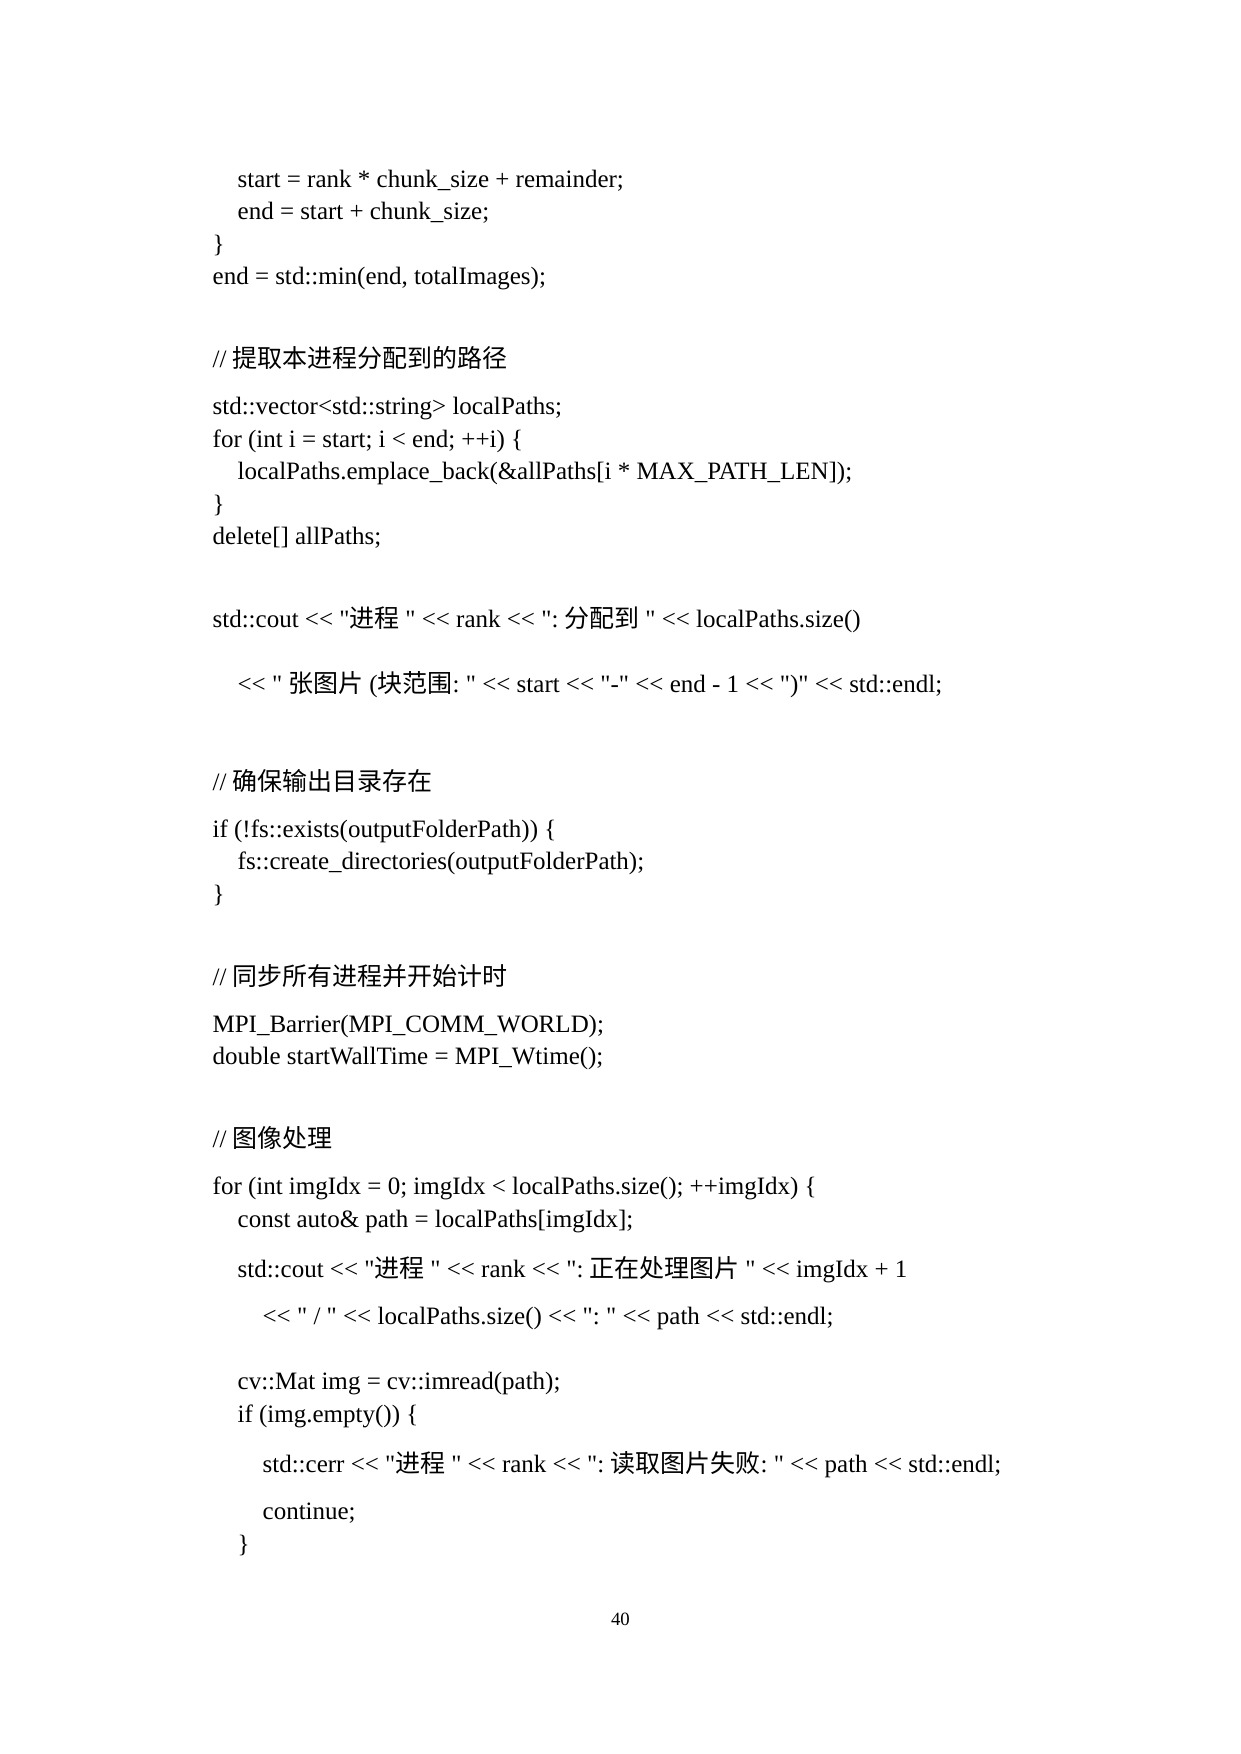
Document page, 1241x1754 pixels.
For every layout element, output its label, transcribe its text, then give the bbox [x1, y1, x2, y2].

text << " / " << localPaths.size() << ": " << path << std::endl; [187, 1299, 1053, 1332]
text delete[] allPaths; [187, 519, 1053, 552]
text end = start + chunk_size; [187, 194, 1053, 227]
text double startWallTime = MPI_Wtime(); [187, 1039, 1053, 1072]
text for (int i = start; i < end; ++i) { [187, 422, 1053, 454]
text std::vector<std::string> localPaths; [187, 389, 1053, 422]
text end = std::min(end, totalImages); [187, 259, 1053, 292]
text std::cout << "进程 " << rank << ": 分配到 " << localPaths.size() [187, 584, 1053, 649]
text } [187, 227, 1053, 259]
text const auto& path = localPaths[imgIdx]; [187, 1202, 1053, 1234]
text // 提取本进程分配到的路径 [187, 324, 1053, 389]
text std::cout << "进程 " << rank << ": 正在处理图片 " << imgIdx + 1 [187, 1234, 1053, 1299]
text << " 张图片 (块范围: " << start << "-" << end - 1 << ")" << std::endl; [187, 649, 1053, 714]
text std::cerr << "进程 " << rank << ": 读取图片失败: " << path << std::endl; [187, 1429, 1053, 1494]
text } [187, 487, 1053, 519]
text MPI_Barrier(MPI_COMM_WORLD); [187, 1007, 1053, 1039]
text // 同步所有进程并开始计时 [187, 942, 1053, 1007]
text start = rank * chunk_size + remainder; [187, 162, 1053, 194]
text if (!fs::exists(outputFolderPath)) { [187, 812, 1053, 844]
text // 图像处理 [187, 1104, 1053, 1169]
text } [187, 1527, 1053, 1559]
text cv::Mat img = cv::imread(path); [187, 1364, 1053, 1397]
text } [187, 877, 1053, 909]
text continue; [187, 1494, 1053, 1527]
text for (int imgIdx = 0; imgIdx < localPaths.size(); ++imgIdx) { [187, 1169, 1053, 1202]
text fs::create_directories(outputFolderPath); [187, 844, 1053, 877]
text localPaths.emplace_back(&allPaths[i * MAX_PATH_LEN]); [187, 454, 1053, 487]
text // 确保输出目录存在 [187, 747, 1053, 812]
text if (img.empty()) { [187, 1397, 1053, 1429]
